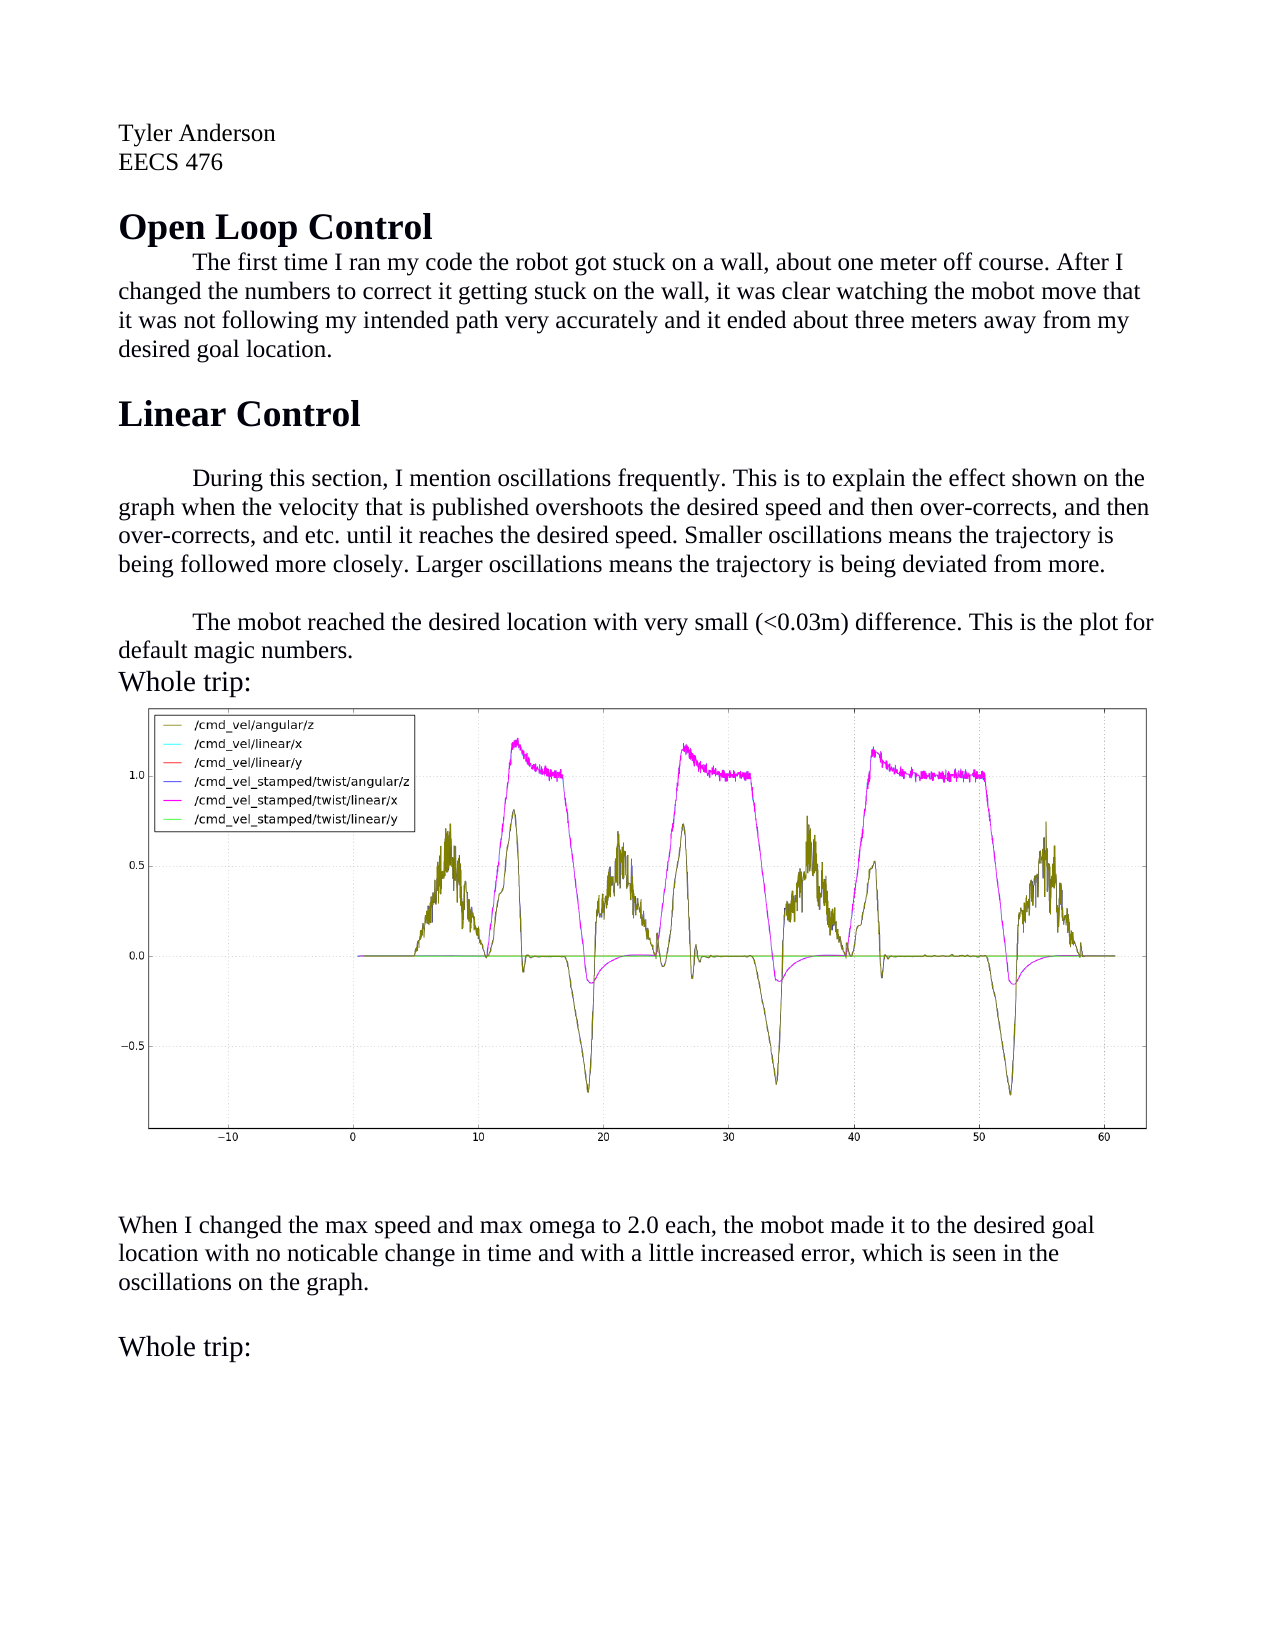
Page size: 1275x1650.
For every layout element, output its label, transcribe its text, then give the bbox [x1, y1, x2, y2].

picture [118, 698, 1157, 1153]
text Open Loop Control [118, 204, 1157, 247]
text Tyler Anderson [118, 118, 1157, 147]
text Whole trip: [118, 1329, 1157, 1363]
text When I changed the max speed and max omega to 2.0 each, the mobot made it to the desired goal location with no noticable change in time and with a little increased error, which is seen in the oscillations on the graph. [118, 1210, 1157, 1296]
text EECS 476 [118, 147, 1157, 176]
text The mobot reached the desired location with very small (<0.03m) difference. This is the plot for default magic numbers. [118, 607, 1157, 664]
text During this section, I mention oscillations frequently. This is to explain the effect shown on the graph when the velocity that is published overshoots the desired speed and then over-corrects, and then over-corrects, and etc. until it reaches the desired speed. Smaller oscillations means the trajectory is being followed more closely. Larger oscillations means the trajectory is being deviated from more. [118, 463, 1157, 578]
text The first time I ran my code the robot got stuck on a wall, about one meter off course. After I changed the numbers to correct it getting stuck on the wall, it was clear watching the mobot move that it was not following my intended path very accurately and it ended about three meters away from my desired goal location. [118, 247, 1157, 362]
text Whole trip: [118, 664, 1157, 698]
text Linear Control [118, 391, 1157, 434]
